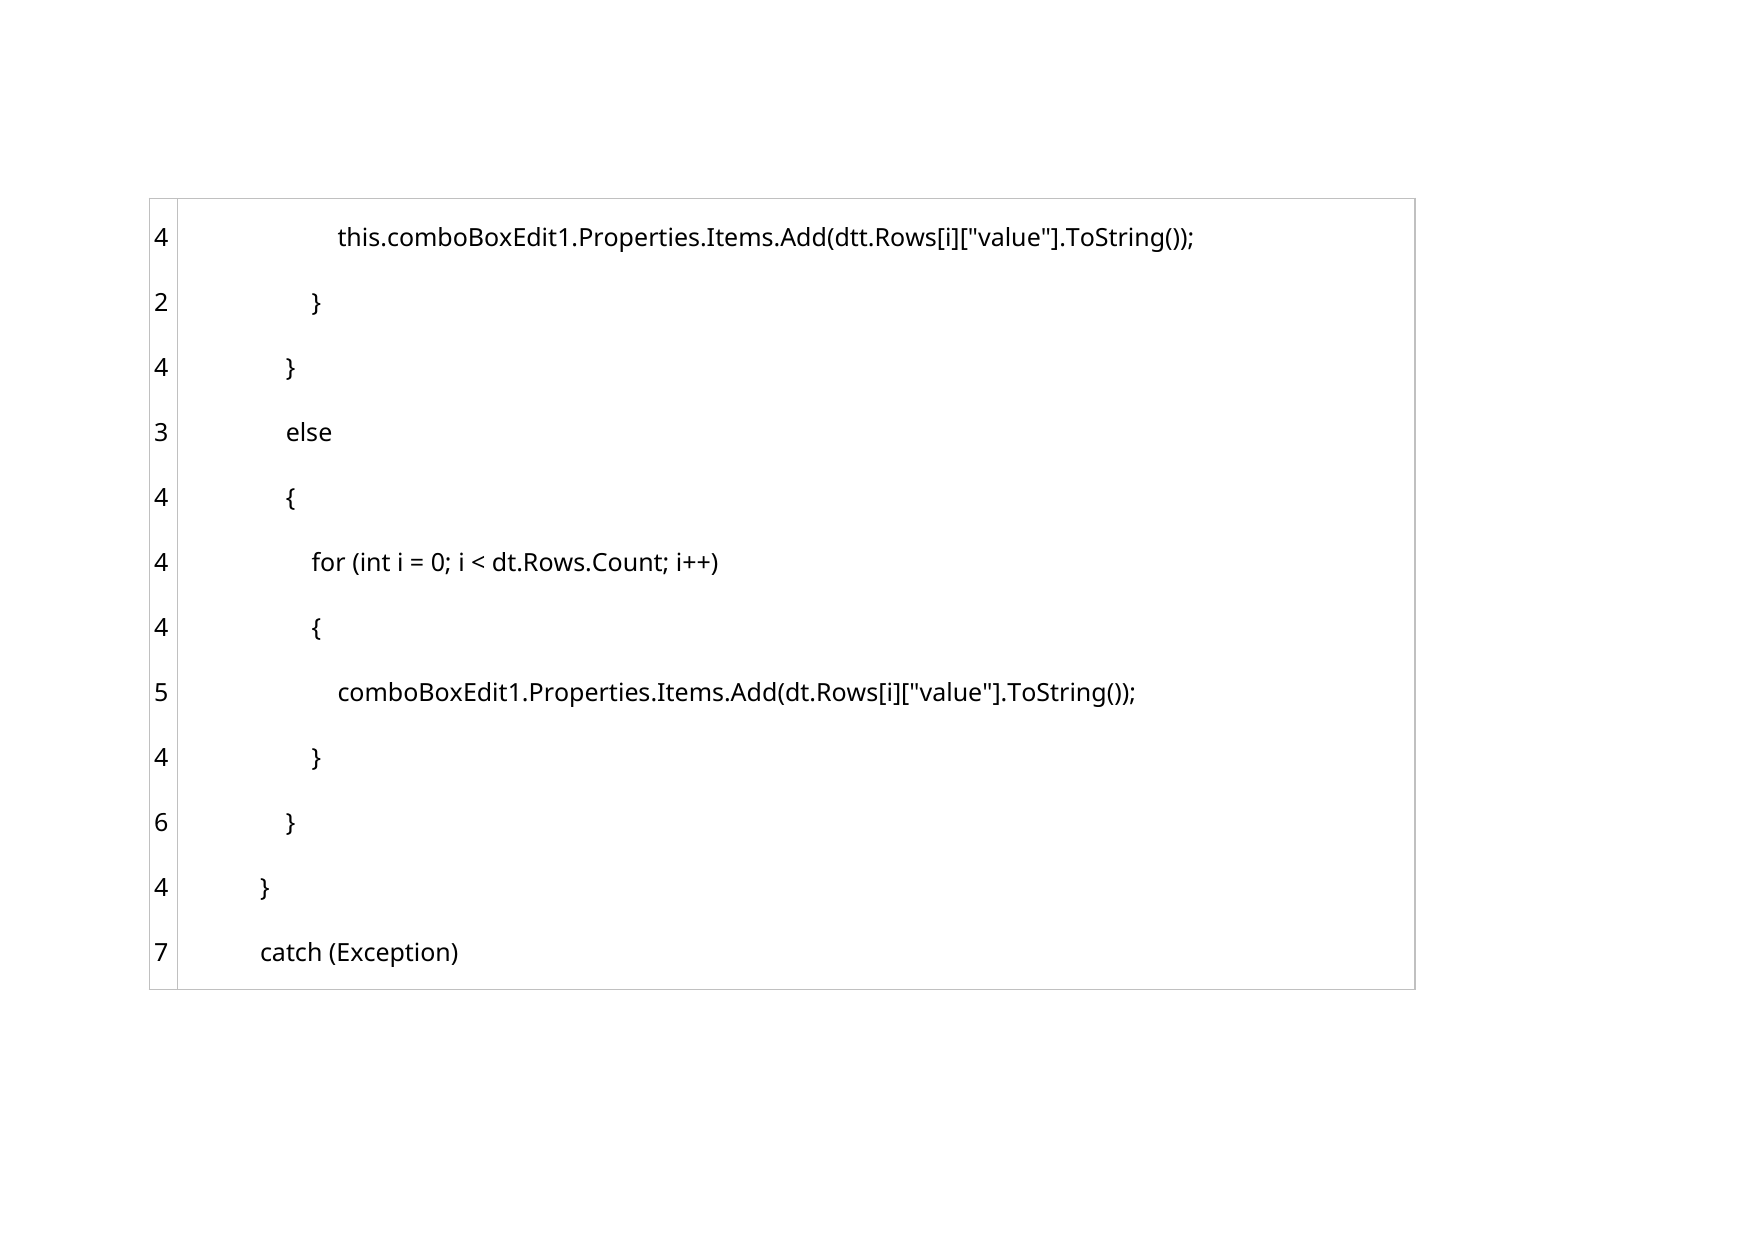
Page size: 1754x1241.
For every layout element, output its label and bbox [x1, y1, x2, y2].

table_header [150, 199, 177, 988]
table_header [178, 199, 1414, 988]
